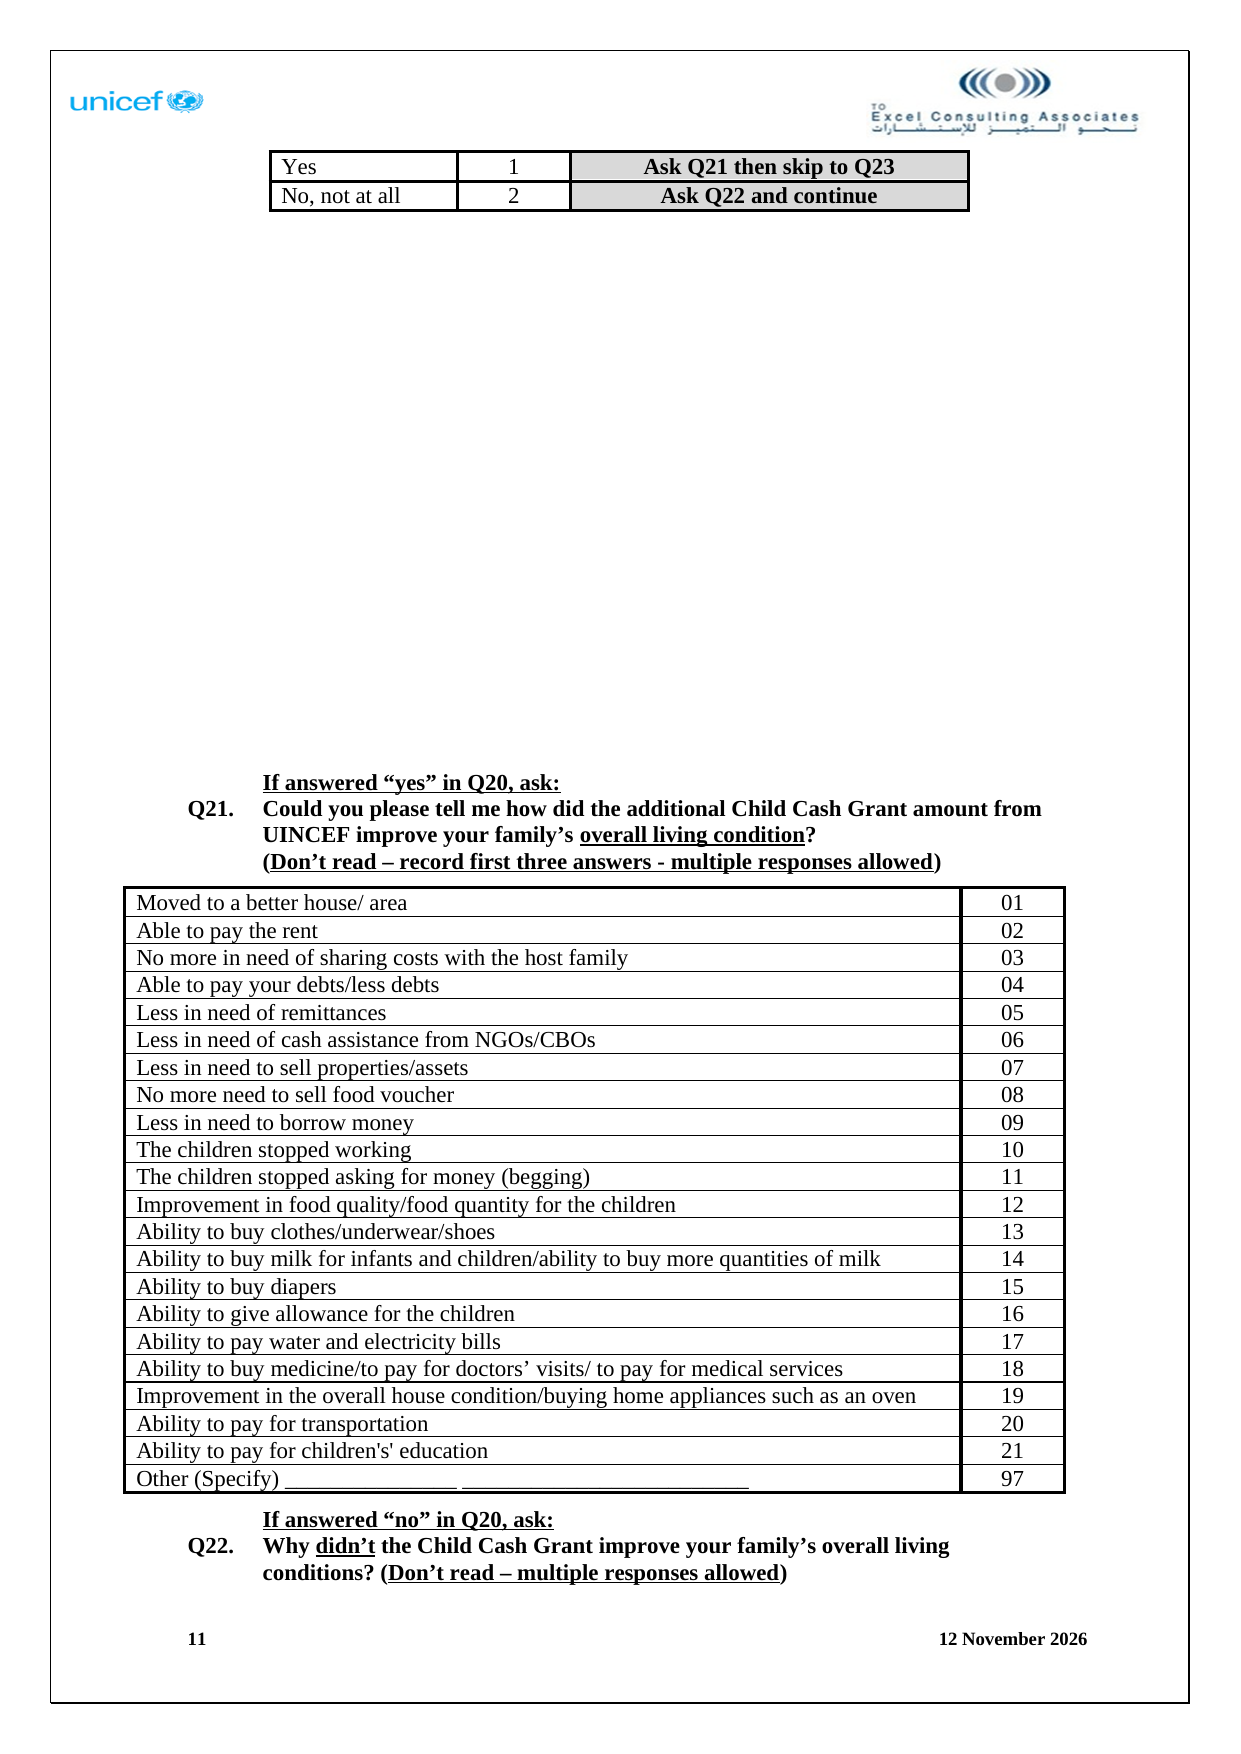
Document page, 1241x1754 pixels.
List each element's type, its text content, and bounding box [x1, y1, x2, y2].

table_header Yes [272, 153, 456, 179]
table_header 1 [459, 153, 569, 179]
table_cell 13 [963, 1218, 1063, 1244]
table_cell Ability to buy milk for infants and children/ability to buy more quantities of milk [126, 1246, 959, 1272]
table_header 01 [963, 889, 1063, 916]
table_header Moved to a better house/ area [126, 889, 959, 916]
table_cell Ability to buy diapers [126, 1273, 959, 1299]
text (Don’t read – record first three answers - multiple responses allowed) [262, 848, 1052, 874]
table_cell 09 [963, 1109, 1063, 1135]
table_cell 97 [963, 1465, 1063, 1491]
table_cell Less in need to borrow money [126, 1109, 959, 1135]
table_cell Ability to buy clothes/underwear/shoes [126, 1218, 959, 1244]
table_cell Ability to pay for children's' education [126, 1437, 959, 1464]
table_cell Able to pay the rent [126, 917, 959, 943]
table_cell 14 [963, 1246, 1063, 1272]
table_cell No, not at all [272, 183, 456, 209]
table_cell The children stopped working [126, 1136, 959, 1162]
table_cell 20 [963, 1410, 1063, 1436]
text If answered “no” in Q20, ask: [187, 1506, 1052, 1532]
table_cell 05 [963, 999, 1063, 1025]
table_cell 2 [459, 183, 569, 209]
table_cell Ability to pay for transportation [126, 1410, 959, 1436]
table_cell 15 [963, 1273, 1063, 1299]
table_cell Improvement in food quality/food quantity for the children [126, 1191, 959, 1217]
table_cell Ability to pay water and electricity bills [126, 1328, 959, 1354]
table_cell Improvement in the overall house condition/buying home appliances such as an oven [126, 1383, 959, 1409]
text Q22. Why didn’t the Child Cash Grant improve your family’s overall living conditions? (Don’t read – multiple responses allowed) [187, 1532, 1052, 1585]
table_header Ask Q21 then skip to Q23 [572, 153, 967, 179]
picture [60, 60, 215, 143]
table_cell 02 [963, 917, 1063, 943]
table_cell Ability to give allowance for the children [126, 1300, 959, 1327]
table_cell 04 [963, 972, 1063, 998]
table_cell 07 [963, 1054, 1063, 1080]
table_cell 21 [963, 1437, 1063, 1464]
table_cell 17 [963, 1328, 1063, 1354]
table_cell No more in need of sharing costs with the host family [126, 944, 959, 971]
table_cell Less in need of remittances [126, 999, 959, 1025]
text Q21. Could you please tell me how did the additional Child Cash Grant amount from UINCEF improve your family’s overall living condition? [187, 795, 1052, 848]
table_cell 19 [963, 1383, 1063, 1409]
table_cell No more need to sell food voucher [126, 1081, 959, 1107]
table_cell 12 [963, 1191, 1063, 1217]
table_cell Less in need of cash assistance from NGOs/CBOs [126, 1026, 959, 1053]
table_cell Other (Specify) _______________ _________________________ [126, 1465, 959, 1491]
table_cell 03 [963, 944, 1063, 971]
table_cell 18 [963, 1355, 1063, 1381]
table_cell 16 [963, 1300, 1063, 1327]
table_cell 08 [963, 1081, 1063, 1107]
table_cell Ability to buy medicine/to pay for doctors’ visits/ to pay for medical services [126, 1355, 959, 1381]
table_cell 06 [963, 1026, 1063, 1053]
table_cell 11 [963, 1163, 1063, 1190]
table_cell Less in need to sell properties/assets [126, 1054, 959, 1080]
text If answered “yes” in Q20, ask: [187, 769, 1052, 795]
picture [866, 60, 1149, 143]
table_cell The children stopped asking for money (begging) [126, 1163, 959, 1190]
table_cell 10 [963, 1136, 1063, 1162]
table_cell Able to pay your debts/less debts [126, 972, 959, 998]
table_cell Ask Q22 and continue [572, 183, 967, 209]
